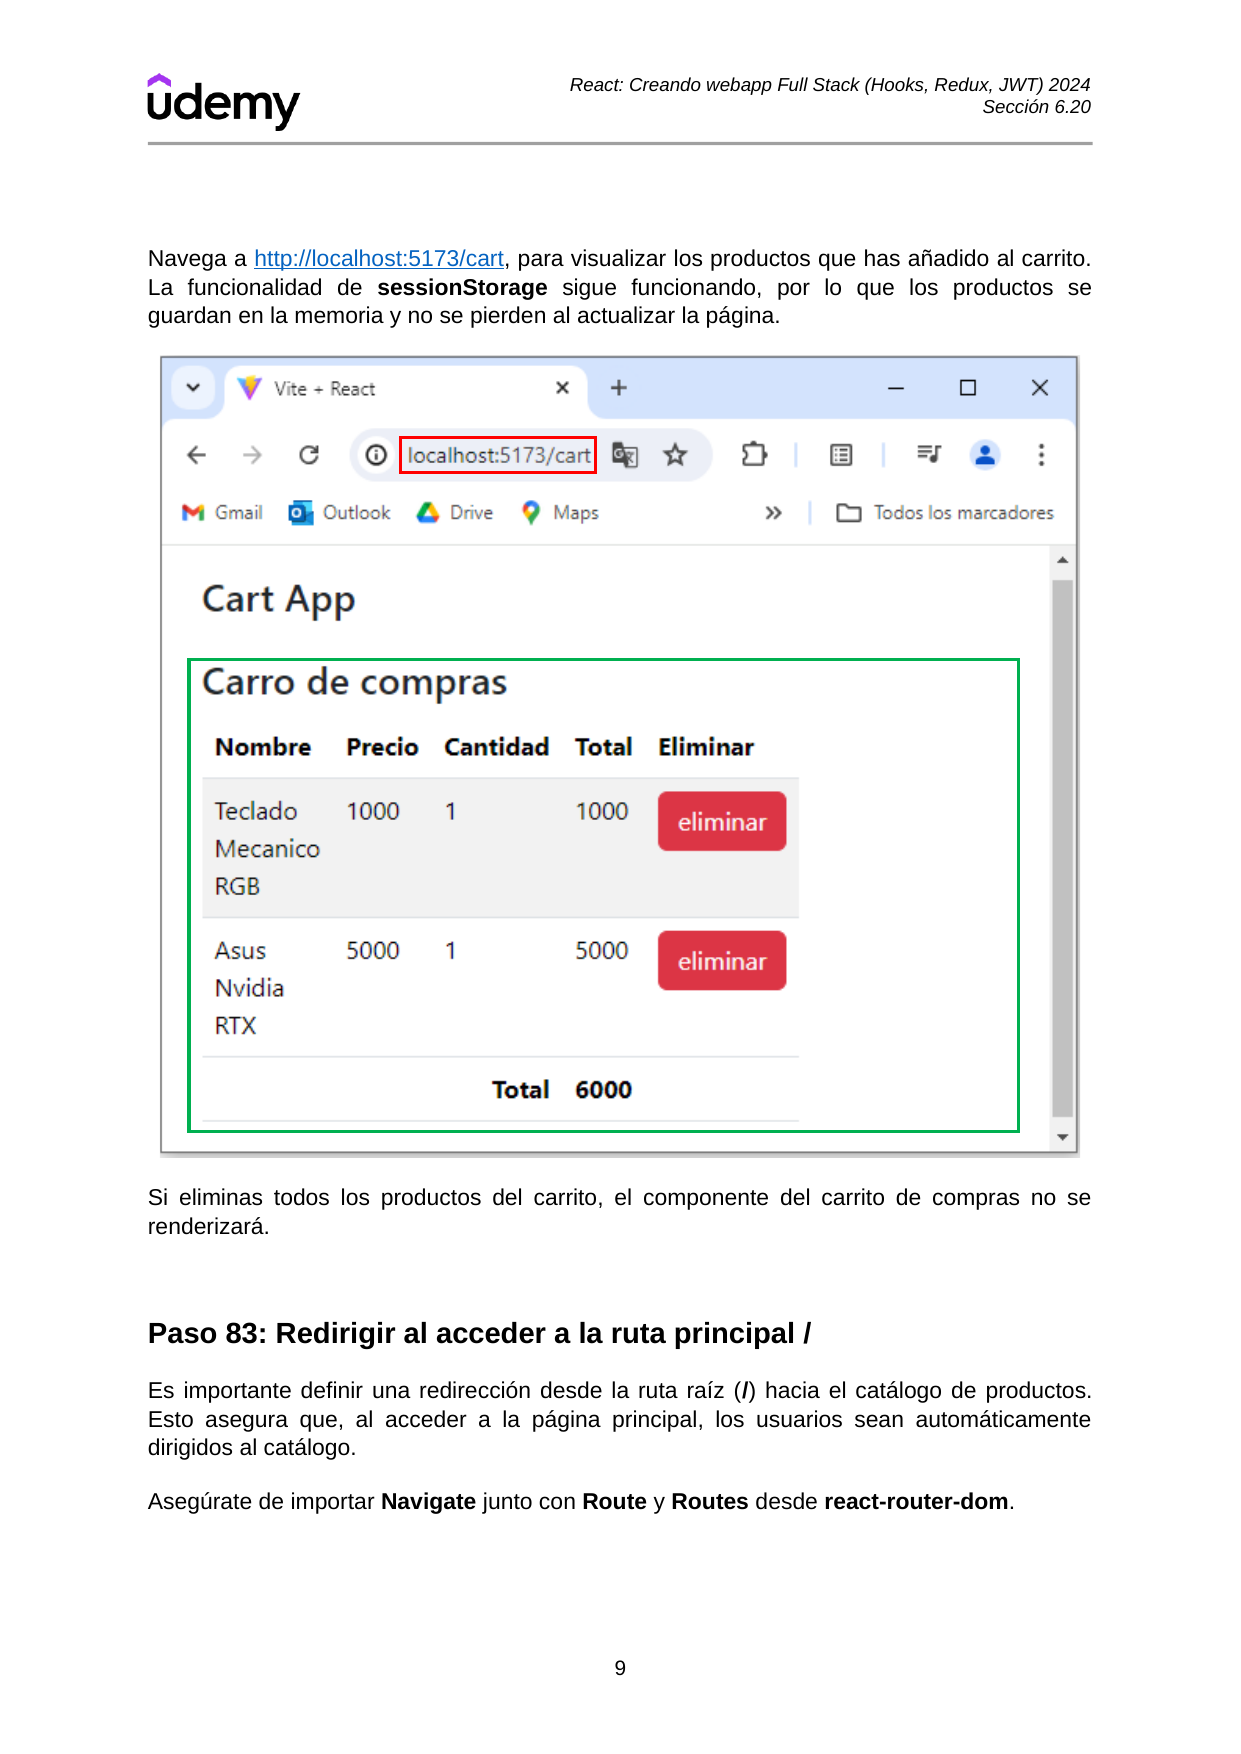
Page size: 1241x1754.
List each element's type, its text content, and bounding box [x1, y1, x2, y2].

text Es importante definir una redirección desde la ruta raíz (/) hacia el catálogo de productos. Esto asegura que, al acceder a la página principal, los usuarios sean automáticamente dirigidos al catálogo. [148, 1377, 1092, 1461]
text Asegúrate de importar Navigate junto con Route y Routes desde react-router-dom. [148, 1488, 1092, 1514]
text Paso 83: Redirigir al acceder a la ruta principal / [148, 1316, 1092, 1350]
text Si eliminas todos los productos del carrito, el componente del carrito de compras no se renderizará. [148, 1184, 1092, 1239]
text Navega a http://localhost:5173/cart, para visualizar los productos que has añadido al carrito. La funcionalidad de sessionStorage sigue funcionando, por lo que los productos se guardan en la memoria y no se pierden al actualizar la página. [148, 245, 1092, 328]
picture [147, 73, 301, 131]
picture [159, 355, 1081, 1158]
